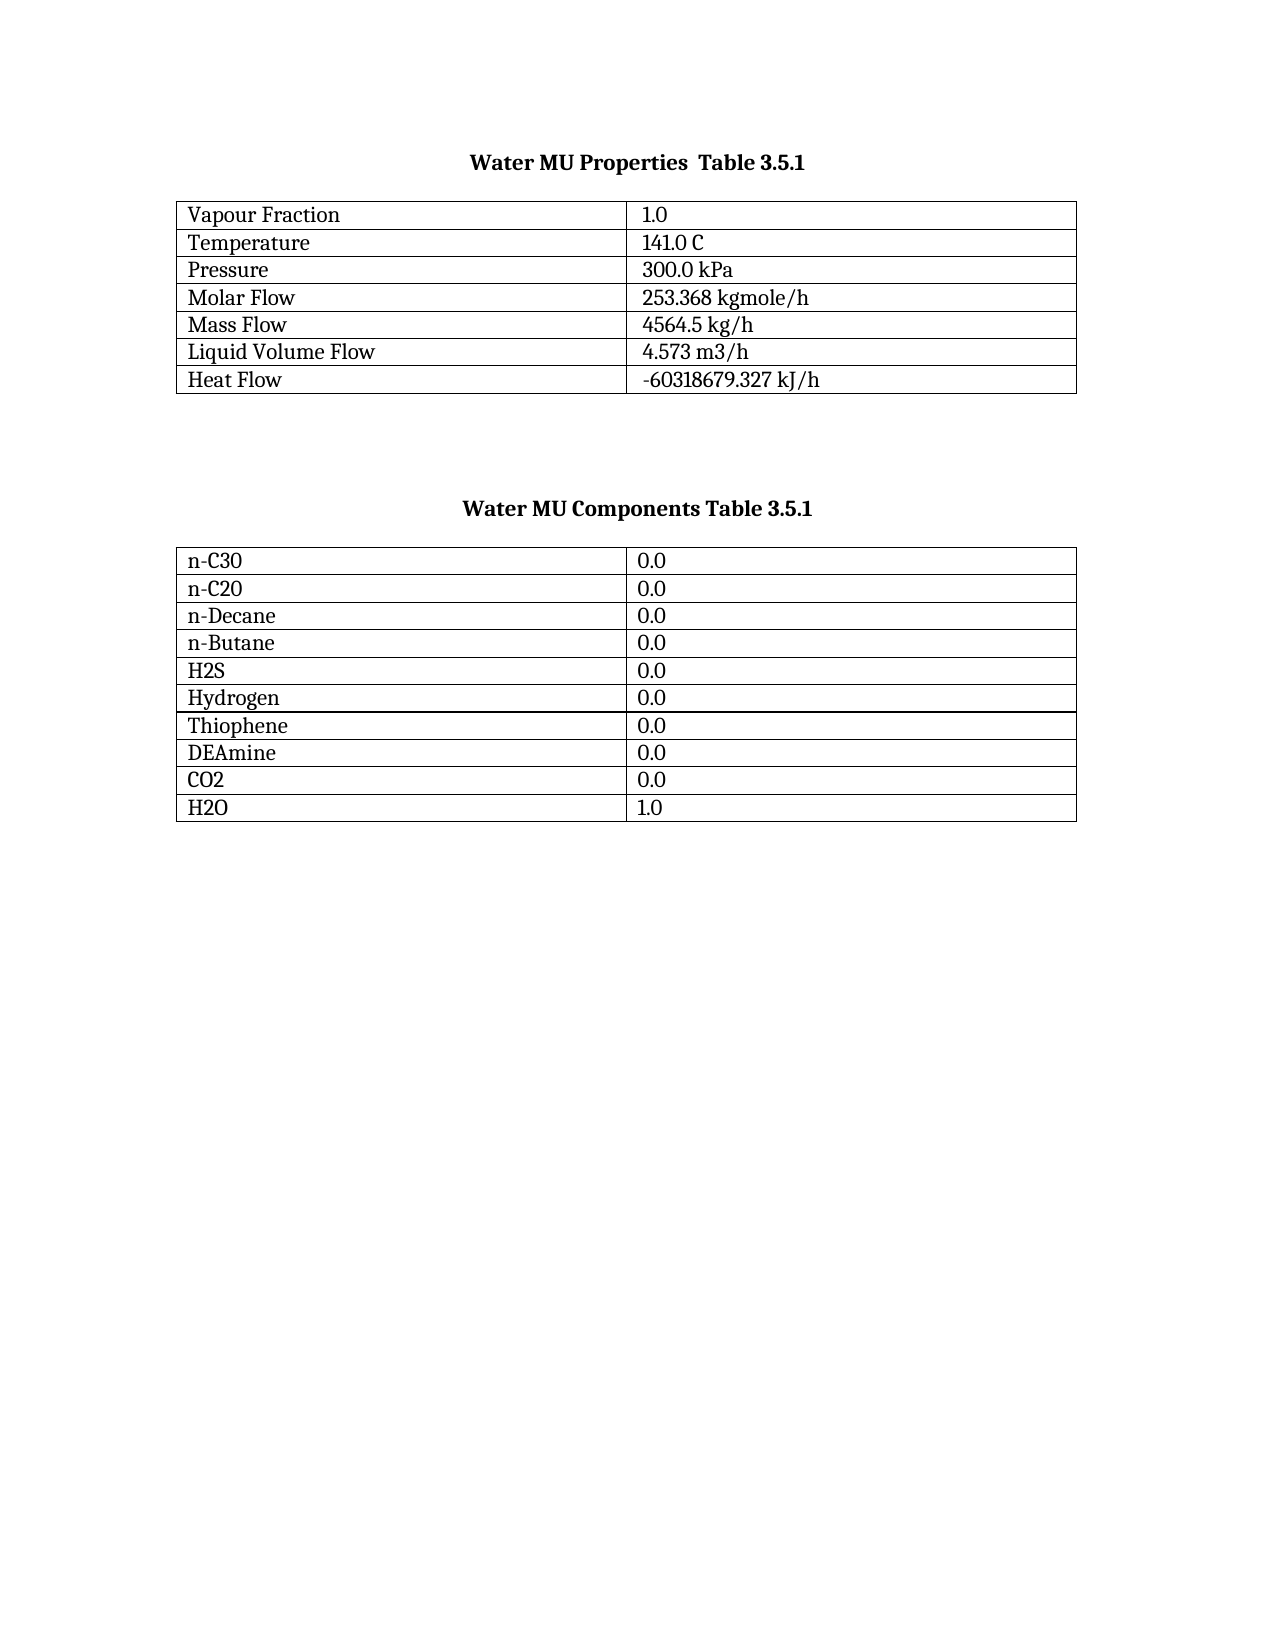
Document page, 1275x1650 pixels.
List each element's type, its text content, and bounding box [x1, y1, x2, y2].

table_cell H2S [177, 658, 626, 684]
table_cell n-C20 [177, 575, 626, 602]
table_cell CO2 [177, 767, 626, 793]
table_cell 4564.5 kg/h [627, 312, 1076, 338]
table_cell 0.0 [627, 630, 1076, 657]
table_cell H2O [177, 795, 626, 821]
table_cell 253.368 kgmole/h [627, 284, 1076, 311]
table_header Vapour Fraction [177, 202, 626, 228]
table_cell Hydrogen [177, 685, 626, 711]
table_cell n-Decane [177, 603, 626, 629]
table_cell 0.0 [627, 658, 1076, 684]
text Water MU Properties Table 3.5.1 [187, 150, 1087, 176]
table_cell Pressure [177, 257, 626, 283]
table_cell 300.0 kPa [627, 257, 1076, 283]
table_cell -60318679.327 kJ/h [627, 366, 1076, 393]
table_cell 0.0 [627, 740, 1076, 766]
table_cell 0.0 [627, 575, 1076, 602]
table_cell 0.0 [627, 767, 1076, 793]
table_cell Temperature [177, 230, 626, 256]
table_cell Heat Flow [177, 366, 626, 393]
table_header n-C30 [177, 548, 626, 574]
table_cell 0.0 [627, 685, 1076, 711]
table_header 1.0 [627, 202, 1076, 228]
table_cell Molar Flow [177, 284, 626, 311]
table_cell Thiophene [177, 713, 626, 739]
table_cell 0.0 [627, 603, 1076, 629]
text Water MU Components Table 3.5.1 [187, 496, 1087, 522]
table_cell Mass Flow [177, 312, 626, 338]
table_cell Liquid Volume Flow [177, 339, 626, 365]
table_cell 141.0 C [627, 230, 1076, 256]
table_cell 4.573 m3/h [627, 339, 1076, 365]
table_cell DEAmine [177, 740, 626, 766]
table_cell n-Butane [177, 630, 626, 657]
table_cell 1.0 [627, 795, 1076, 821]
table_header 0.0 [627, 548, 1076, 574]
table_cell 0.0 [627, 713, 1076, 739]
